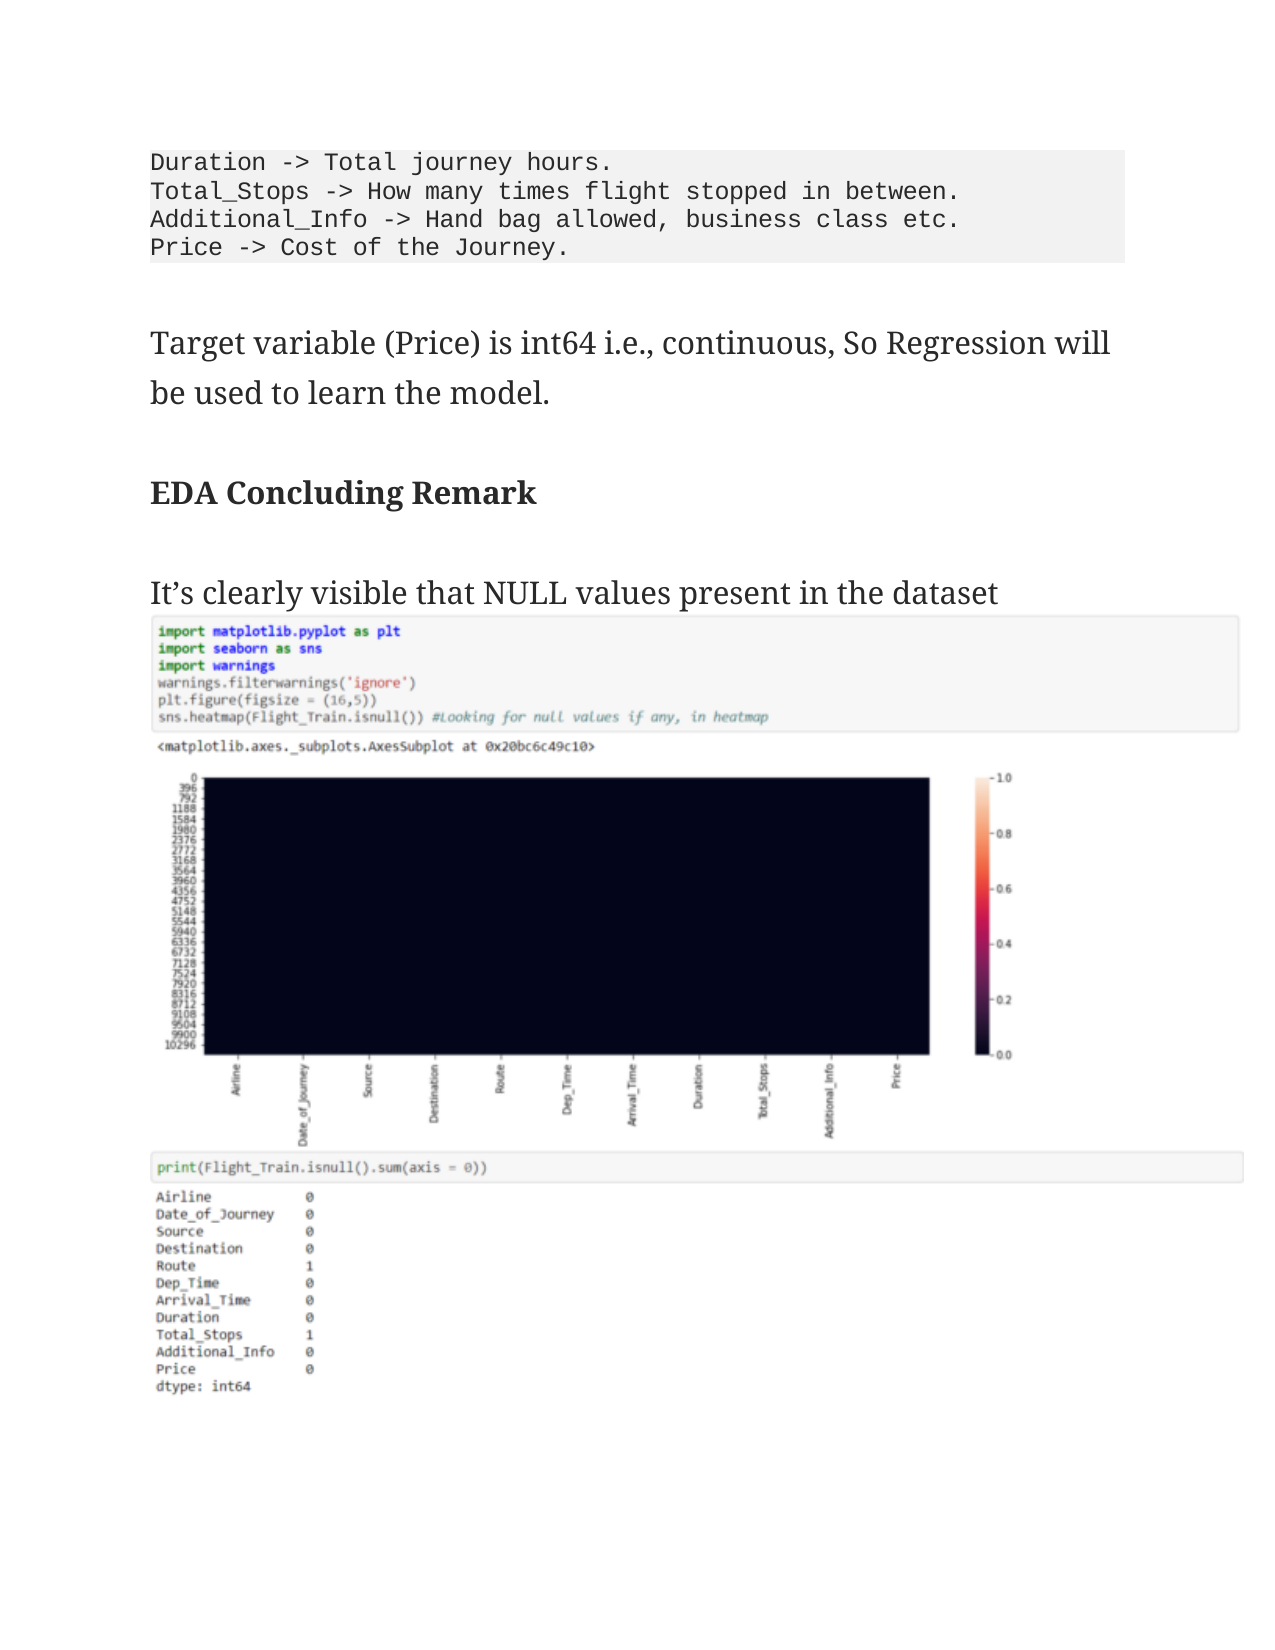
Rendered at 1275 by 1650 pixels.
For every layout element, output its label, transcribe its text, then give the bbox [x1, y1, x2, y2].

text It’s clearly visible that NULL values present in the dataset [150, 563, 1125, 613]
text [150, 150, 1125, 263]
text Target variable (Price) is int64 i.e., continuous, So Regression will be used to learn the model. [150, 313, 1125, 413]
picture [150, 613, 1244, 1404]
text EDA Concluding Remark [150, 463, 1125, 513]
